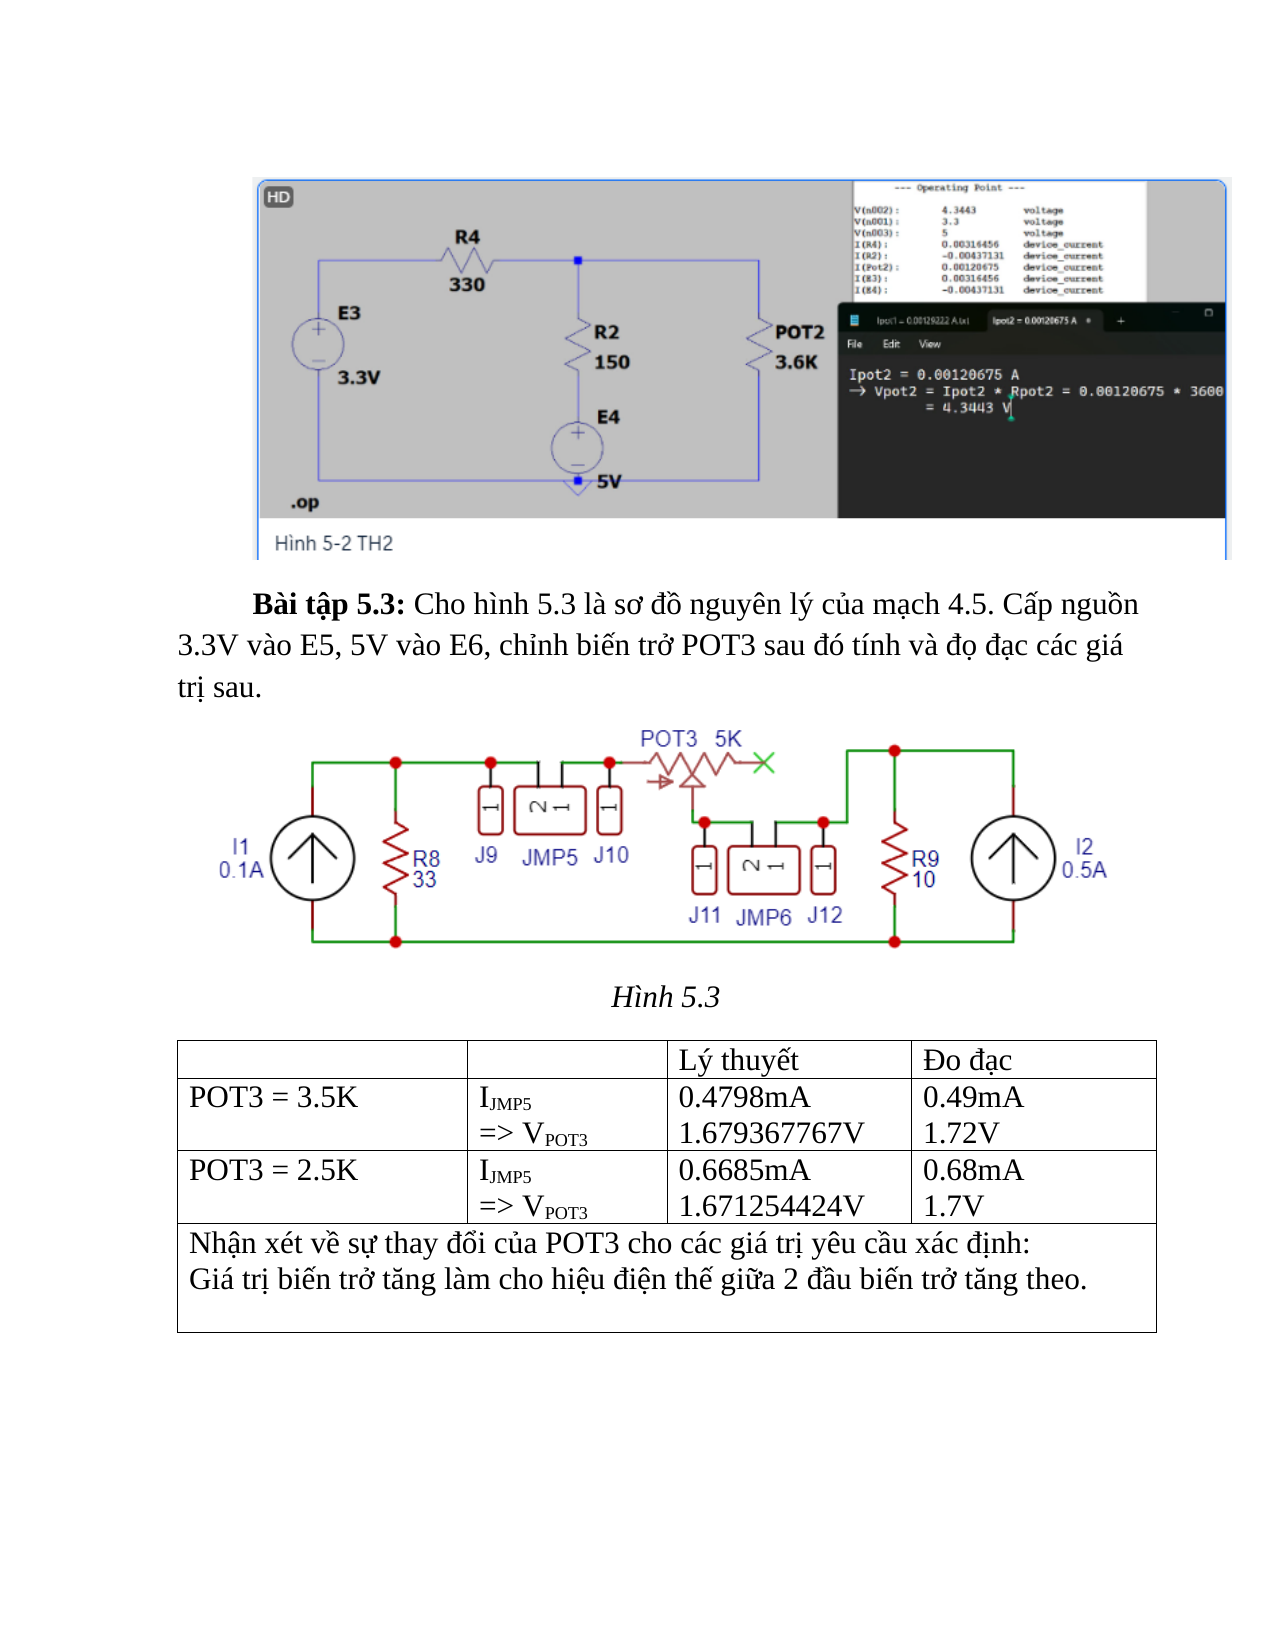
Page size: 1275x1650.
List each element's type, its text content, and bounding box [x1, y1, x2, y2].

picture [219, 730, 1115, 953]
table_header Lý thuyết [668, 1041, 911, 1077]
picture [252, 177, 1232, 560]
table_cell 0.68mA 1.7V [912, 1151, 1156, 1223]
table_cell 0.49mA 1.72V [912, 1079, 1156, 1150]
table_header [178, 1041, 467, 1077]
table_cell POT3 = 3.5K [178, 1079, 467, 1150]
table_cell IJMP5 => VPOT3 [468, 1151, 667, 1223]
table_cell 0.4798mA 1.679367767V [668, 1079, 911, 1150]
table_header [468, 1041, 667, 1077]
table_cell 0.6685mA 1.671254424V [668, 1151, 911, 1223]
text Bài tập 5.3: Cho hình 5.3 là sơ đồ nguyên lý của mạch 4.5. Cấp nguồn 3.3V vào E5, 5V vào E6, chỉnh biến trở POT3 sau đó tính và đọ đạc các giá trị sau. [177, 585, 1157, 704]
table_header Đo đạc [912, 1041, 1156, 1077]
text Hình 5.3 [177, 978, 1157, 1014]
table_cell POT3 = 2.5K [178, 1151, 467, 1223]
table_cell IJMP5 => VPOT3 [468, 1079, 667, 1150]
table_cell Nhận xét về sự thay đổi của POT3 cho các giá trị yêu cầu xác định: Giá trị biến trở tăng làm cho hiệu điện thế giữa 2 đầu biến trở tăng theo. [178, 1224, 1156, 1332]
